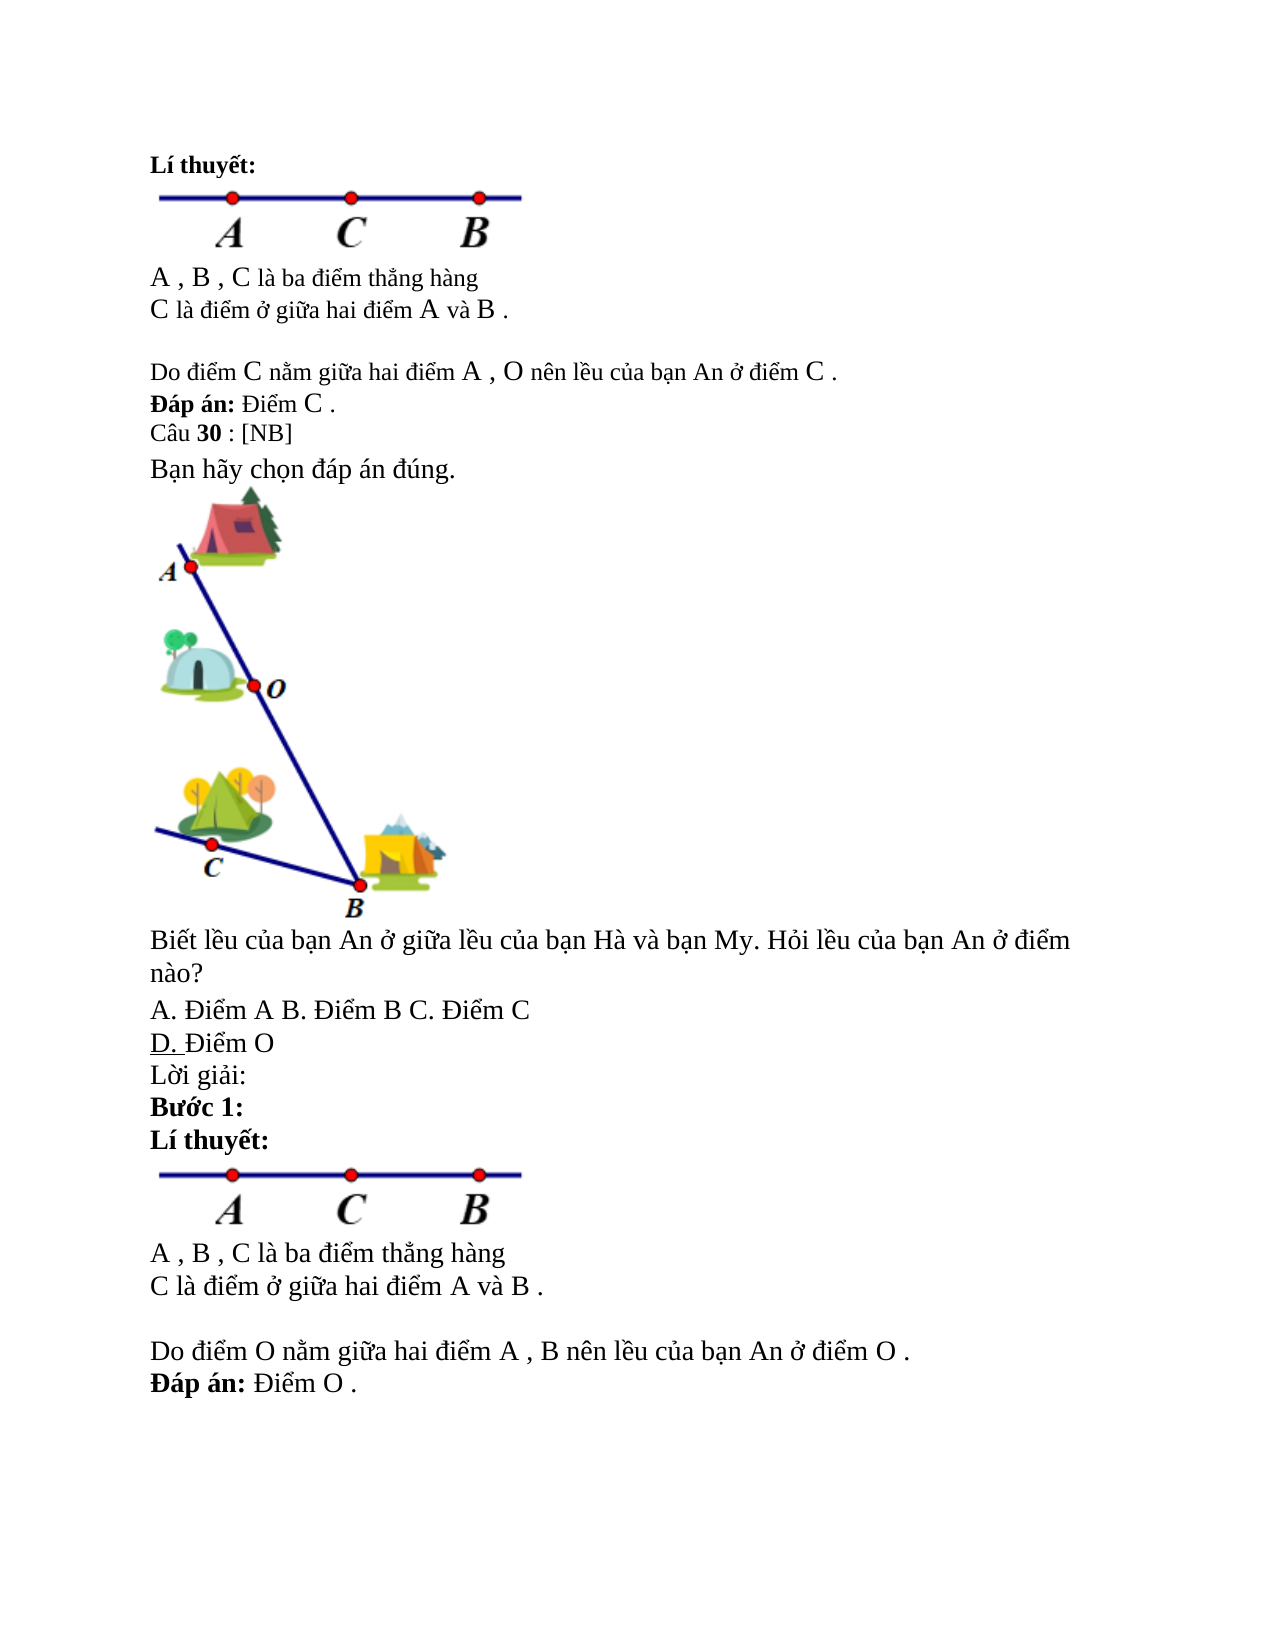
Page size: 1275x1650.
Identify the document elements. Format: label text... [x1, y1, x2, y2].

text Bước 1: [150, 1090, 1125, 1123]
text A. Điểm A B. Điểm B C. Điểm C [150, 993, 1125, 1026]
picture [150, 178, 530, 260]
text Lí thuyết: A , B , C là ba điểm thẳng hàng C là điểm ở giữa hai điểm A và B . Do điểm C nằm giữa hai điểm A , O nên lều của bạn An ở điểm C . Đáp án: Điểm C . [150, 150, 1125, 418]
picture [150, 1155, 530, 1237]
picture [150, 484, 452, 924]
text Câu 30 : [NB] [150, 418, 1125, 447]
text D. Điểm O [150, 1026, 1125, 1058]
text Lời giải: [150, 1058, 1125, 1090]
text Lí thuyết: A , B , C là ba điểm thẳng hàng C là điểm ở giữa hai điểm A và B . Do điểm O nằm giữa hai điểm A , B nên lều của bạn An ở điểm O . Đáp án: Điểm O . [150, 1123, 1125, 1398]
